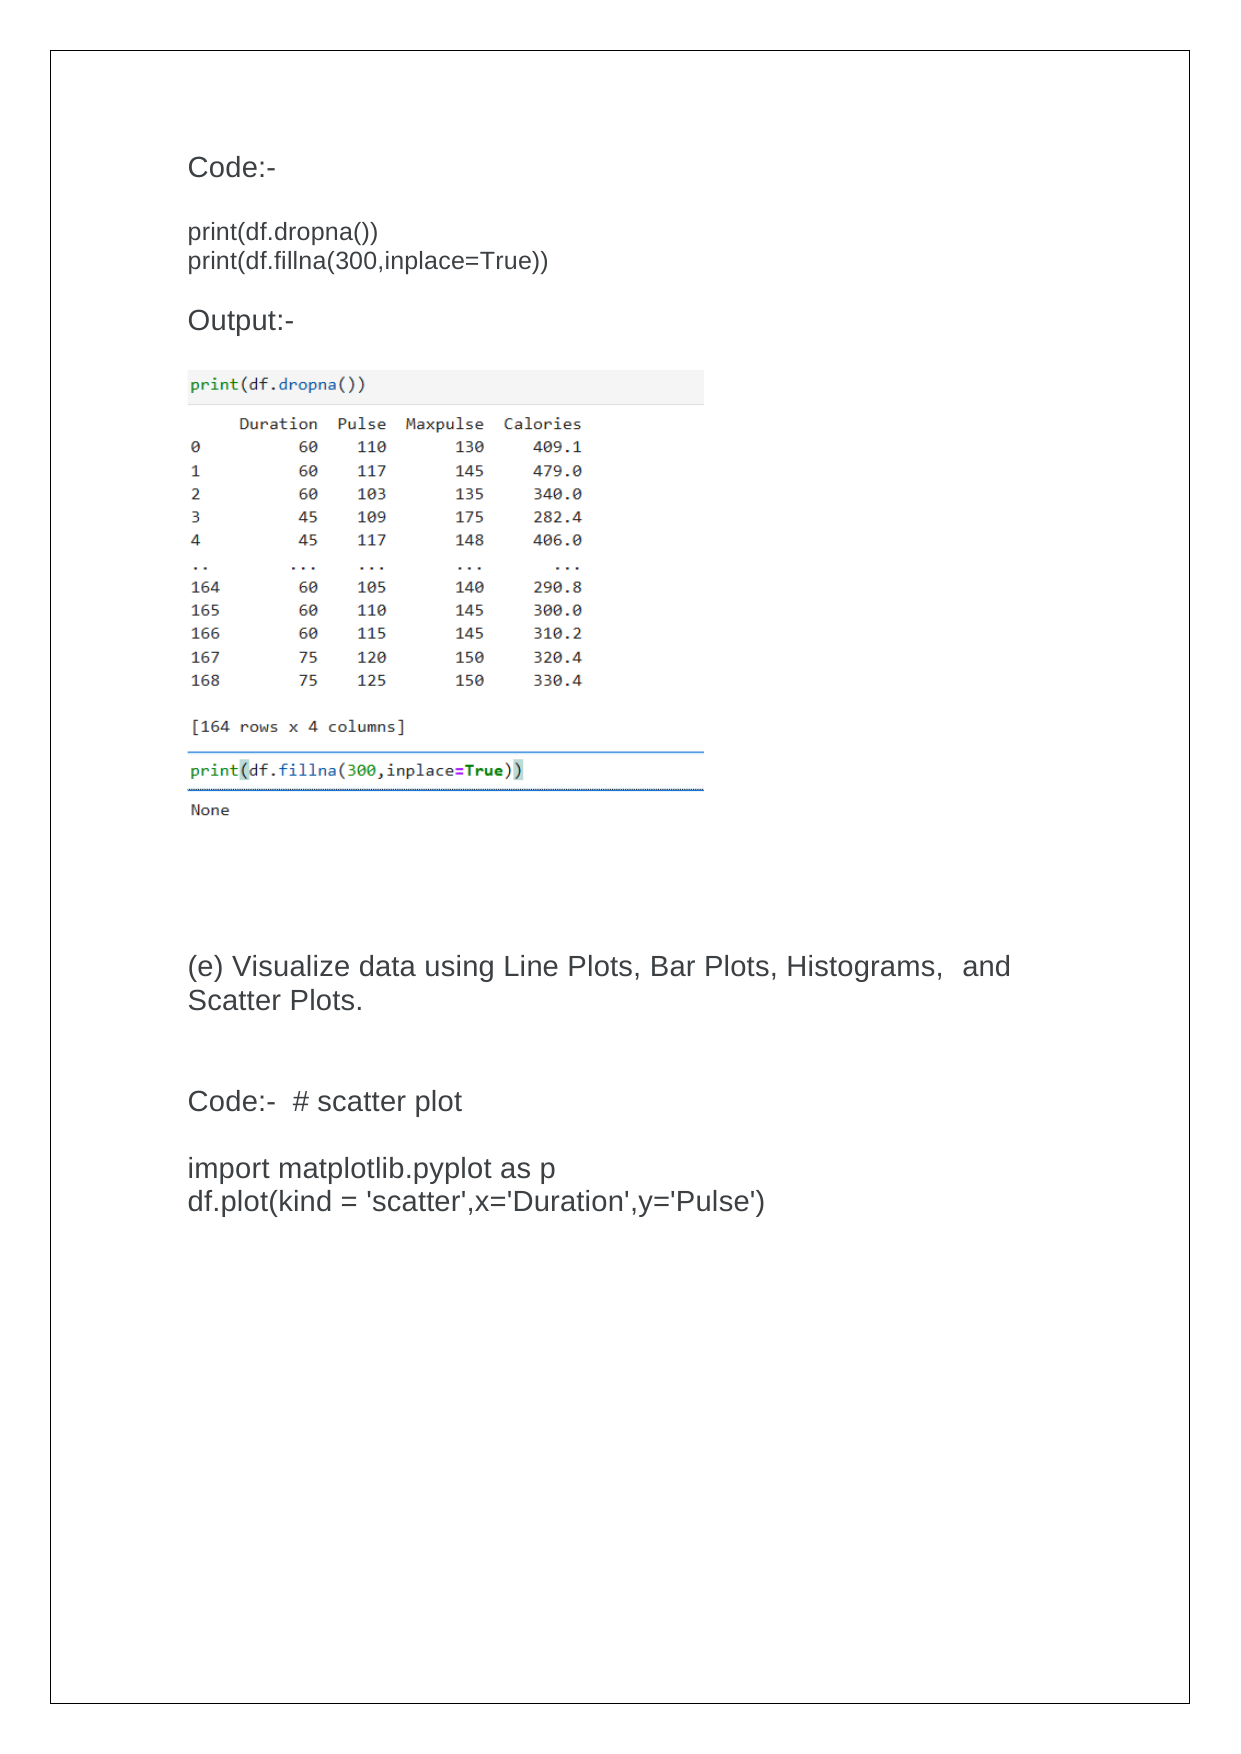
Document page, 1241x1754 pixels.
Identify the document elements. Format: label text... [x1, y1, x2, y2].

list print(df.dropna()) [187, 217, 1053, 246]
list Output:- [187, 303, 1053, 337]
picture [187, 370, 704, 824]
list Code:- [187, 150, 1053, 183]
list Code:- # scatter plot [187, 1084, 1053, 1117]
list print(df.fillna(300,inplace=True)) [187, 246, 1053, 274]
list import matplotlib.pyplot as p [187, 1151, 1053, 1184]
list df.plot(kind = 'scatter',x='Duration',y='Pulse') [187, 1184, 1053, 1218]
list (e) Visualize data using Line Plots, Bar Plots, Histograms, and Scatter Plots. [187, 949, 1053, 1017]
